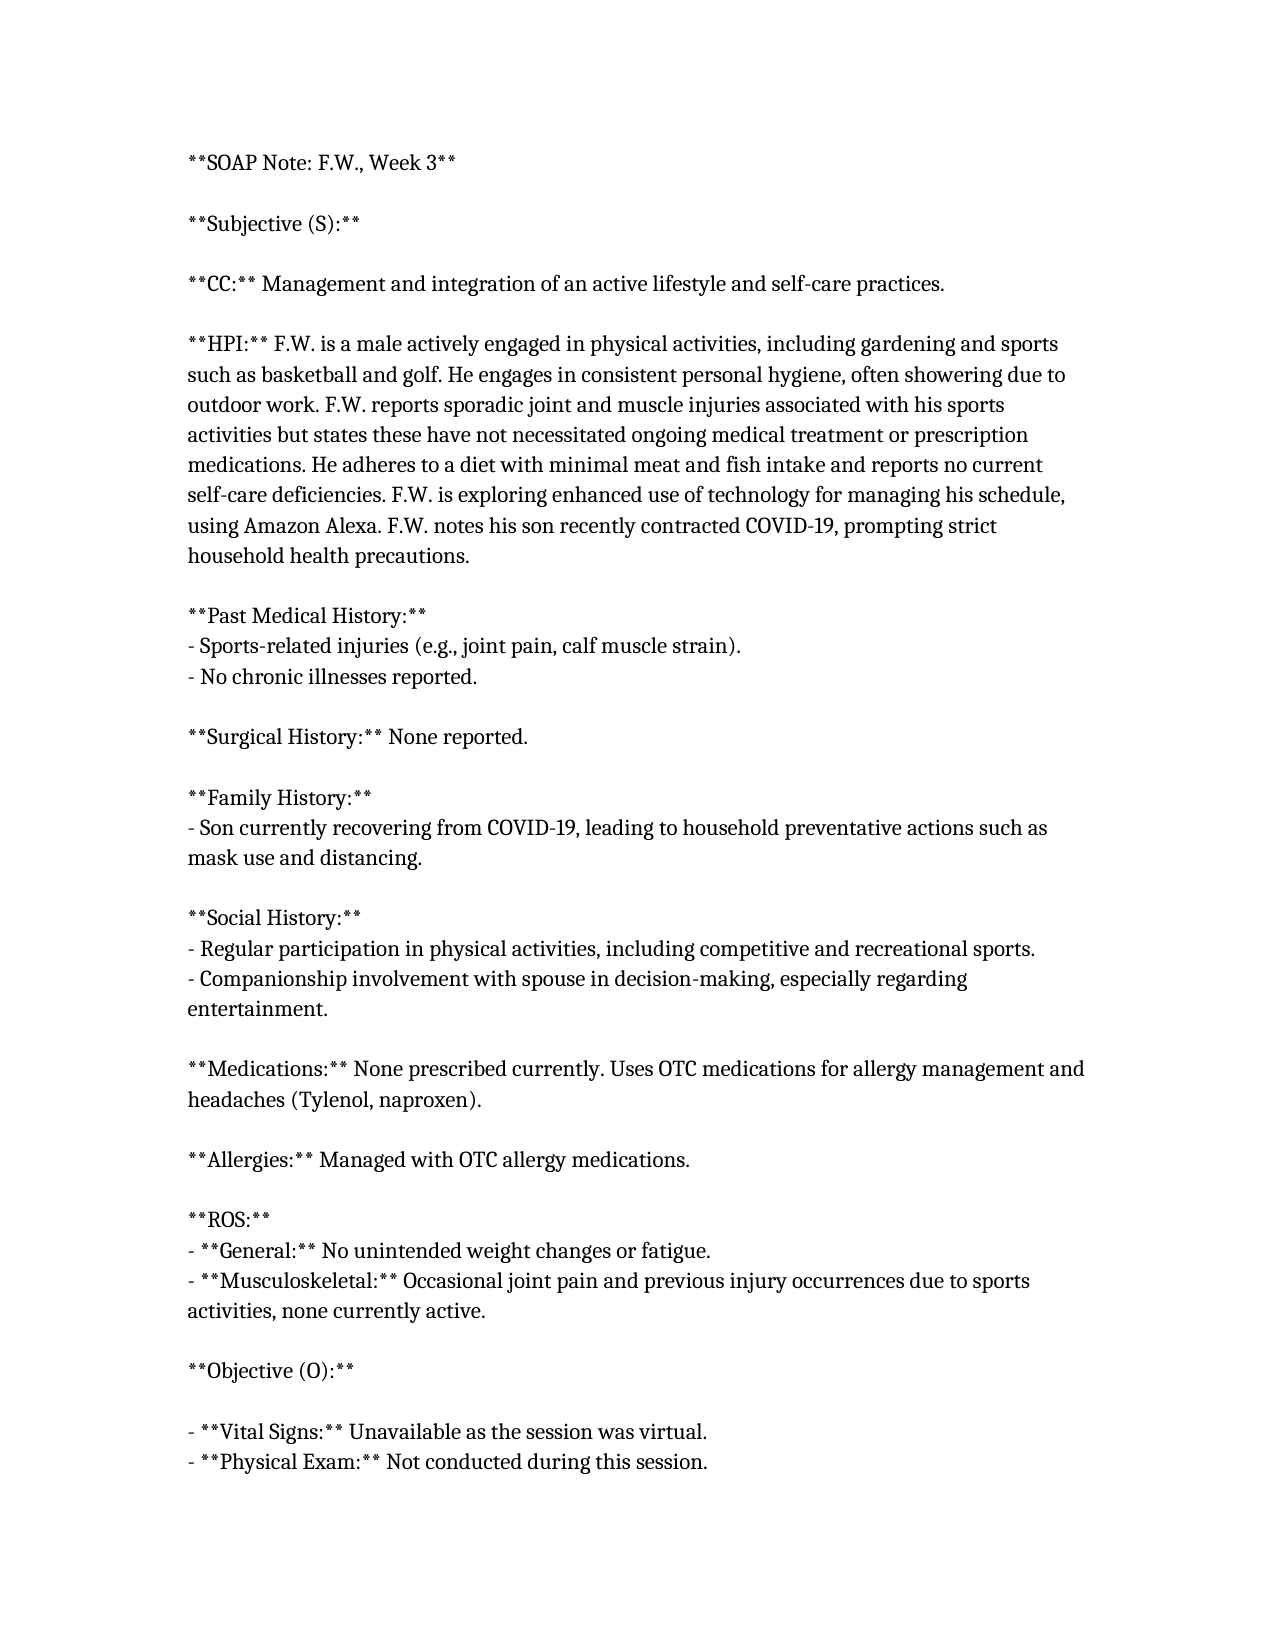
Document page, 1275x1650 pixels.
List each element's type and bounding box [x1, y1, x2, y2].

text [187, 150, 1087, 1475]
